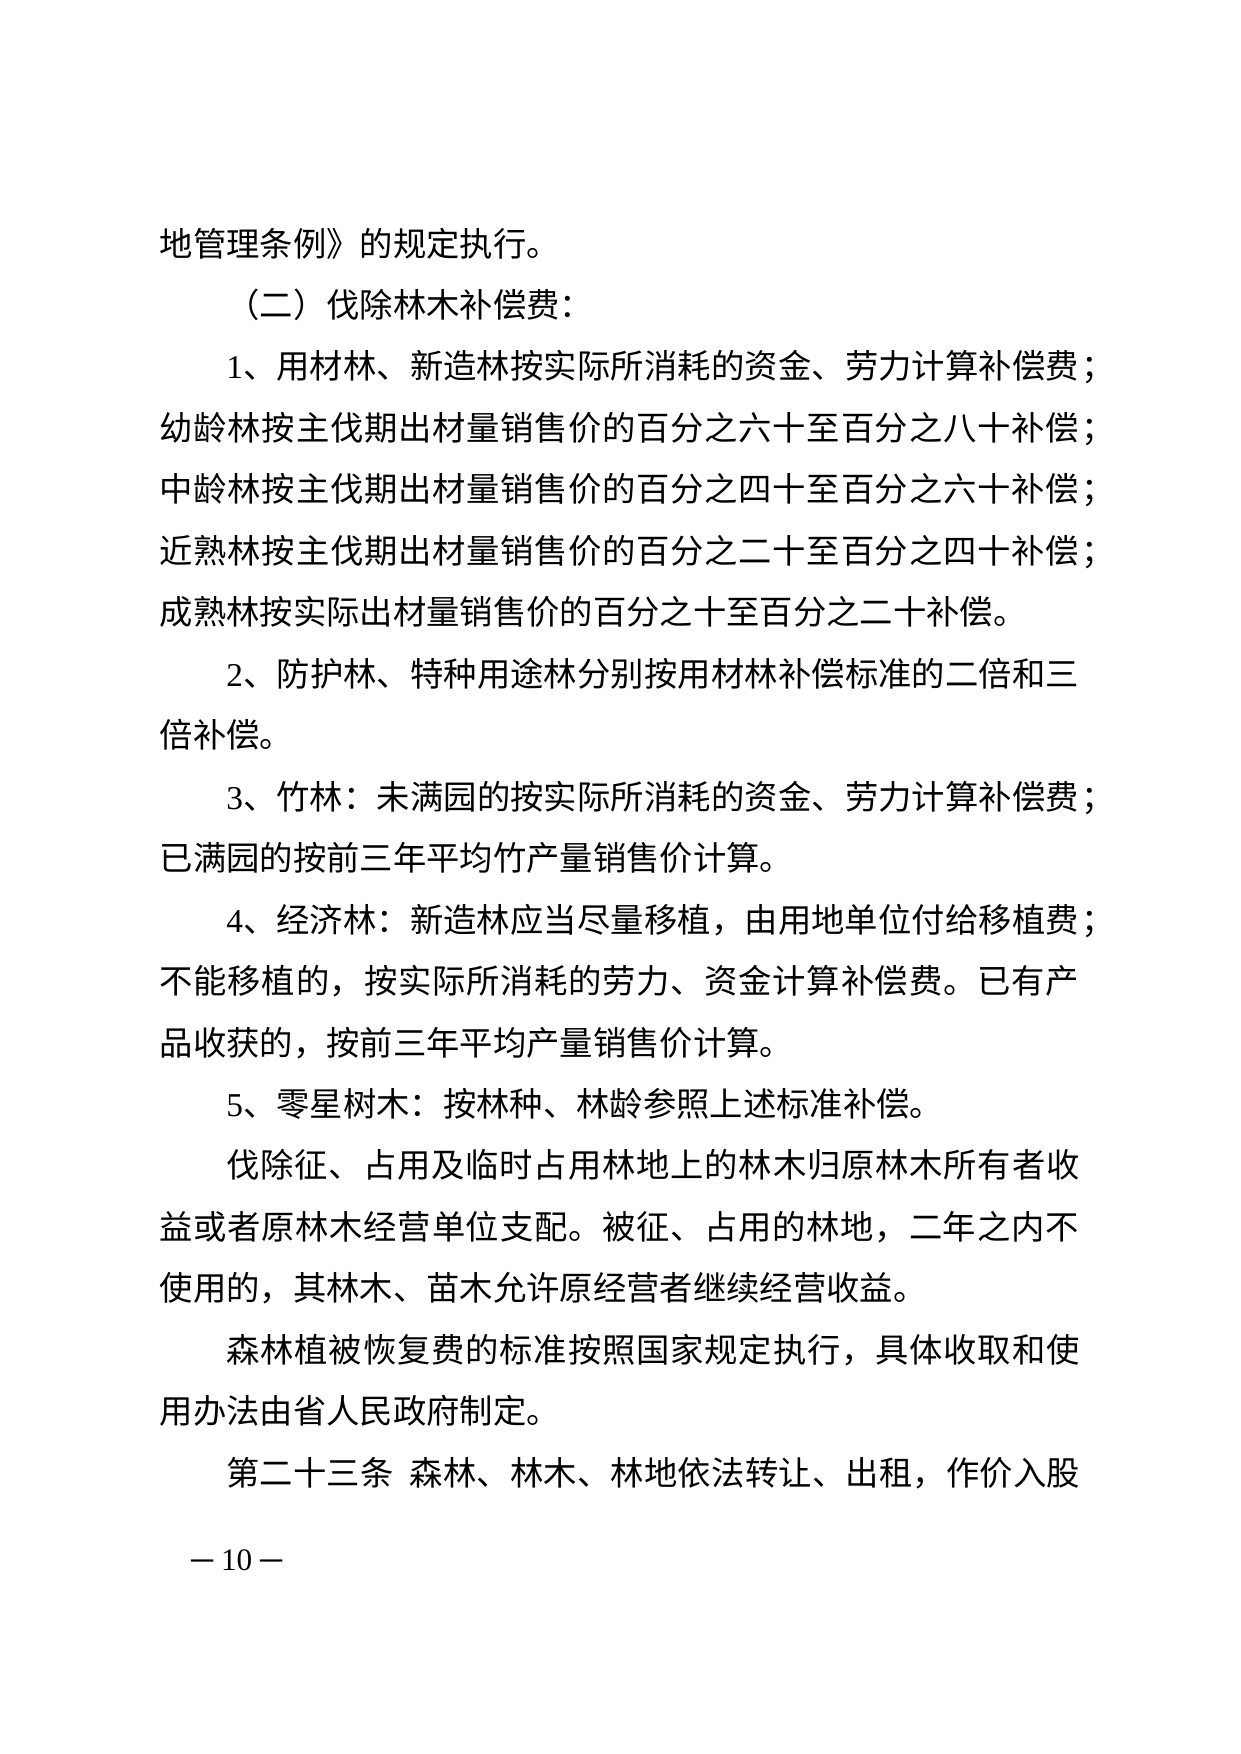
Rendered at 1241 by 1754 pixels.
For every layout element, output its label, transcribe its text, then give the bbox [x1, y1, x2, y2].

text 1、用材林、新造林按实际所消耗的资金、劳力计算补偿费；幼龄林按主伐期出材量销售价的百分之六十至百分之八十补偿；中龄林按主伐期出材量销售价的百分之四十至百分之六十补偿；近熟林按主伐期出材量销售价的百分之二十至百分之四十补偿；成熟林按实际出材量销售价的百分之十至百分之二十补偿。 [159, 330, 1081, 637]
text 森林植被恢复费的标准按照国家规定执行，具体收取和使用办法由省人民政府制定。 [159, 1313, 1081, 1436]
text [159, 207, 1081, 268]
text （二）伐除林木补偿费： [159, 268, 1081, 330]
text 伐除征、占用及临时占用林地上的林木归原林木所有者收益或者原林木经营单位支配。被征、占用的林地，二年之内不使用的，其林木、苗木允许原经营者继续经营收益。 [159, 1129, 1081, 1313]
text 2、防护林、特种用途林分别按用材林补偿标准的二倍和三倍补偿。 [159, 637, 1081, 760]
text 3、竹林：未满园的按实际所消耗的资金、劳力计算补偿费；已满园的按前三年平均竹产量销售价计算。 [159, 760, 1081, 883]
text 4、经济林：新造林应当尽量移植，由用地单位付给移植费；不能移植的，按实际所消耗的劳力、资金计算补偿费。已有产品收获的，按前三年平均产量销售价计算。 [159, 883, 1081, 1067]
text 5、零星树木：按林种、林龄参照上述标准补偿。 [159, 1067, 1081, 1129]
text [159, 1436, 1081, 1497]
